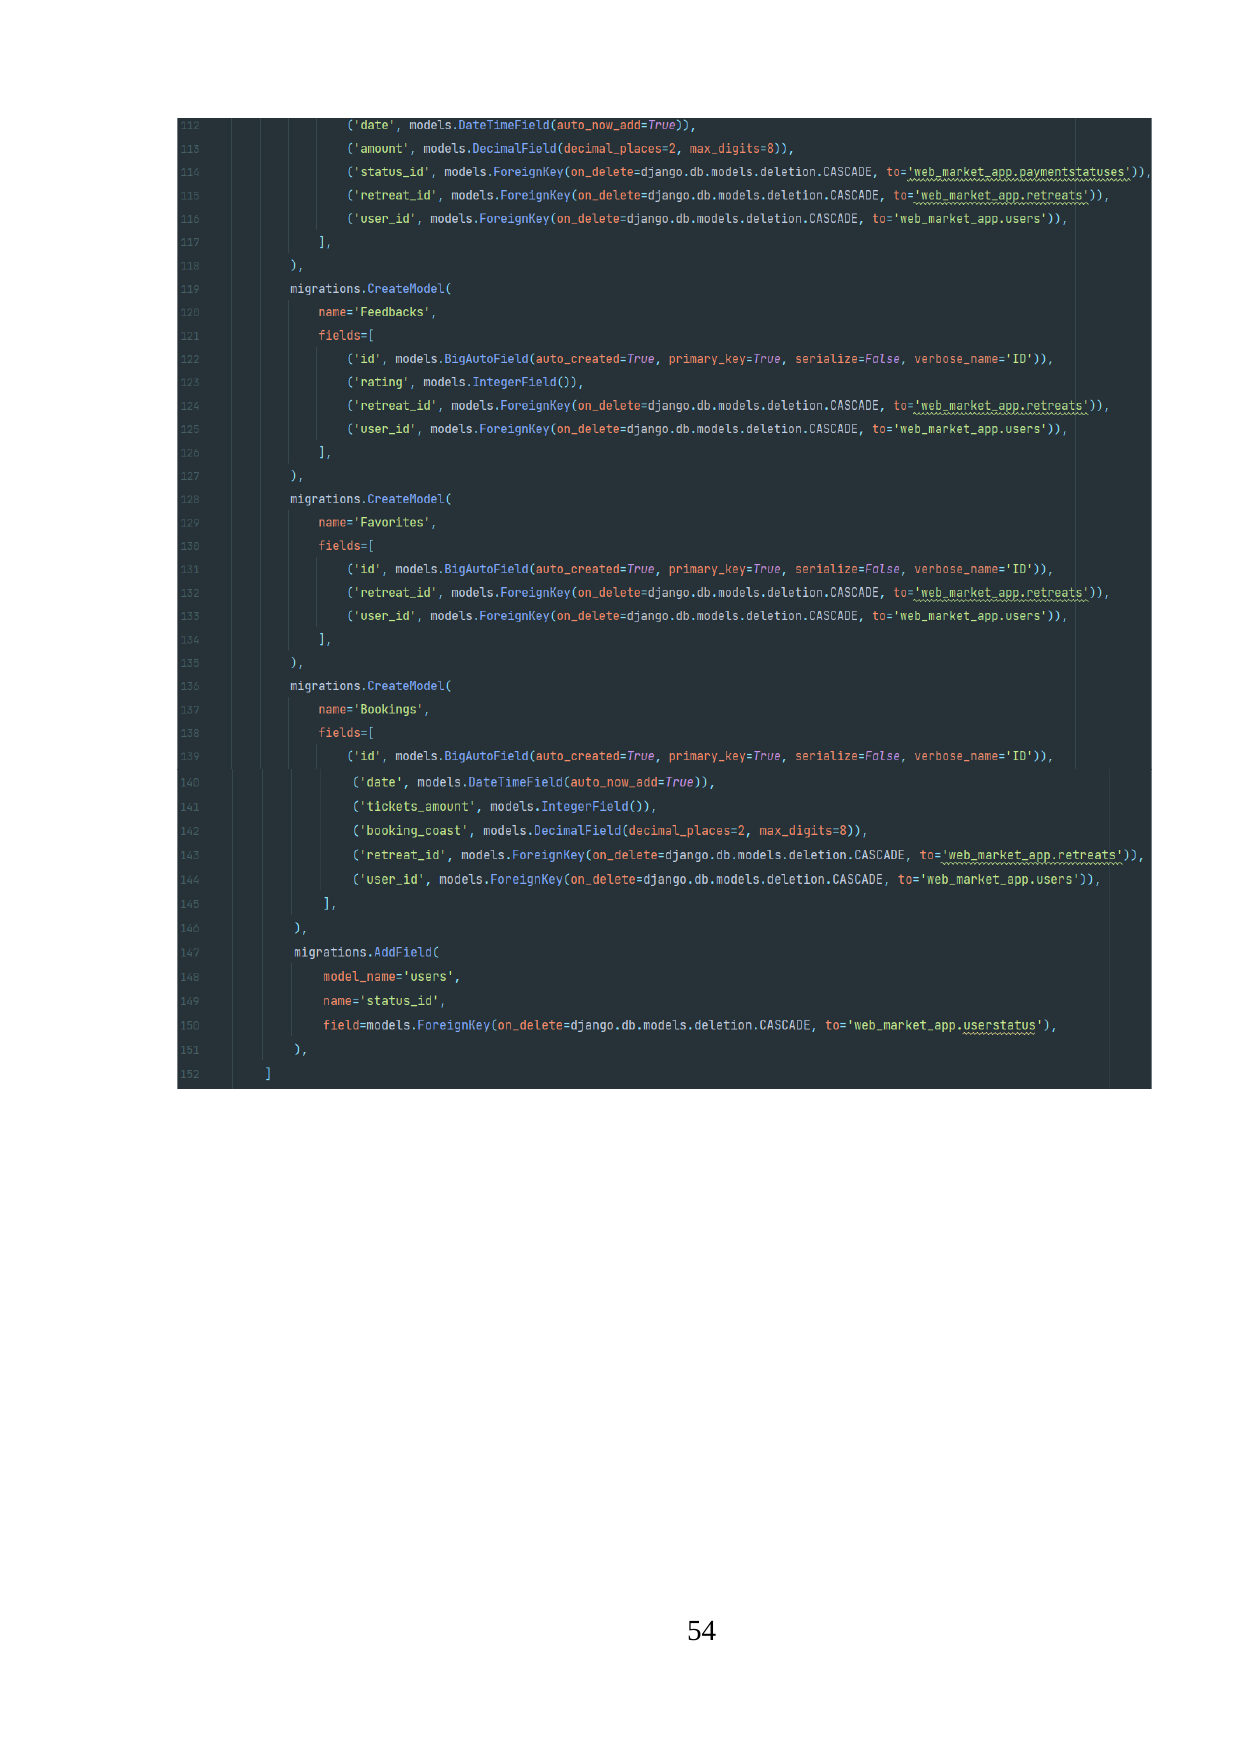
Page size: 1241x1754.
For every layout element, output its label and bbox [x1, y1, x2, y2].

picture [177, 118, 1152, 1089]
